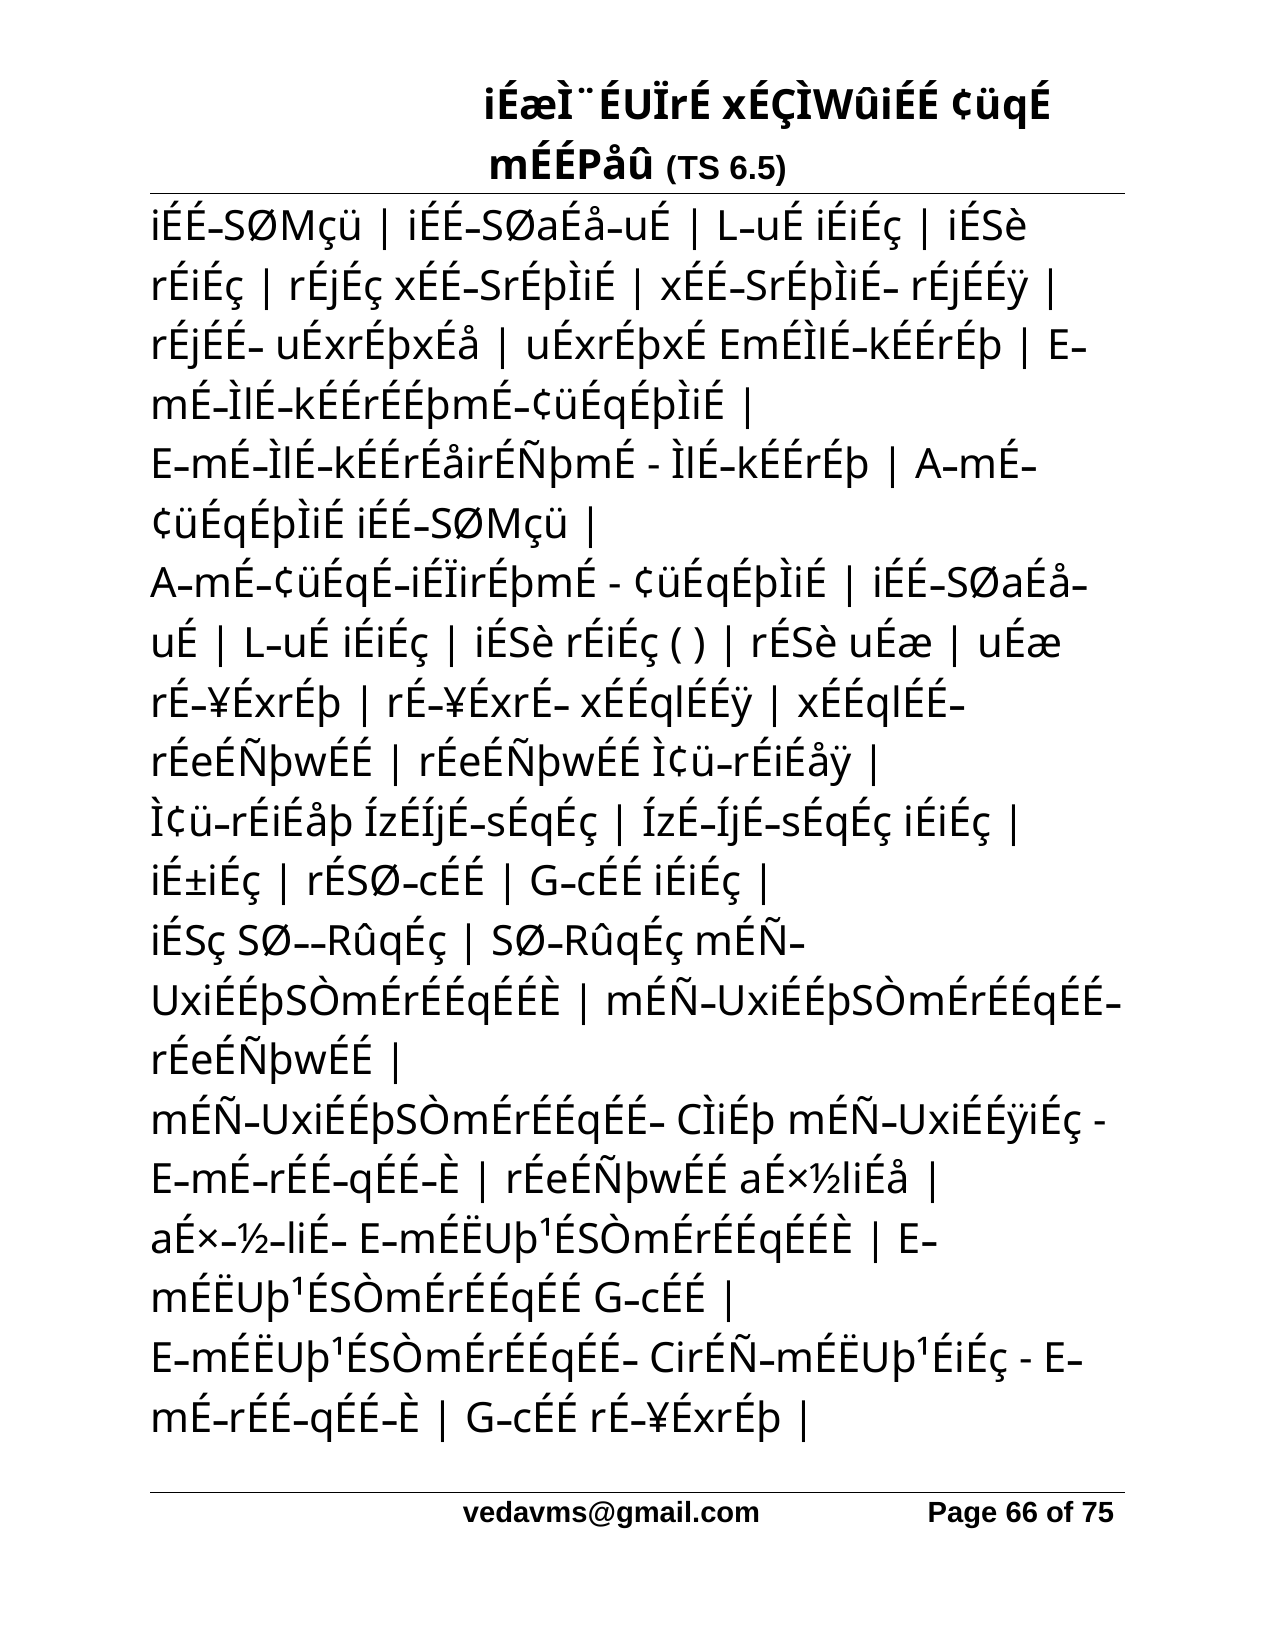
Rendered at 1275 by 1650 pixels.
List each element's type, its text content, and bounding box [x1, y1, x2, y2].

text mÉÑ–UxiÉÉþSÒmÉrÉÉqÉÉ– CÌiÉþ mÉÑ–UxiÉÉÿiÉç - E–mÉ–rÉÉ–qÉÉ–È | rÉeÉÑþwÉÉ aÉ×½liÉå | [150, 1089, 1125, 1206]
text iÉSç SØ––RûqÉç | SØ–RûqÉç mÉÑ–UxiÉÉþSÒmÉrÉÉqÉÉÈ | mÉÑ–UxiÉÉþSÒmÉrÉÉqÉÉ– rÉeÉÑþwÉÉ | [150, 911, 1125, 1087]
text aÉ×–½–liÉ– E–mÉËUþ¹ÉSÒmÉrÉÉqÉÉÈ | E–mÉËUþ¹ÉSÒmÉrÉÉqÉÉ G–cÉÉ | [150, 1209, 1125, 1325]
text E–mÉËUþ¹ÉSÒmÉrÉÉqÉÉ– CirÉÑ–mÉËUþ¹ÉiÉç - E–mÉ–rÉÉ–qÉÉ–È | G–cÉÉ rÉ–¥ÉxrÉþ | [150, 1328, 1125, 1444]
text Ì¢ü–rÉiÉåþ ÍzÉÍjÉ–sÉqÉç | ÍzÉ–ÍjÉ–sÉqÉç iÉiÉç | iÉ±iÉç | rÉSØ–cÉÉ | G–cÉÉ iÉiÉç | [150, 792, 1125, 908]
text E–mÉ–ÌlÉ–kÉÉrÉåirÉÑþmÉ - ÌlÉ–kÉÉrÉþ | A–mÉ–¢üÉqÉþÌiÉ iÉÉ–SØMçü | [150, 434, 1125, 550]
text A–mÉ–¢üÉqÉ–iÉÏirÉþmÉ - ¢üÉqÉþÌiÉ | iÉÉ–SØaÉå–uÉ | L–uÉ iÉiÉç | iÉSè rÉiÉç ( ) | rÉSè uÉæ | uÉæ rÉ–¥ÉxrÉþ | rÉ–¥ÉxrÉ– xÉÉqlÉÉÿ | xÉÉqlÉÉ– rÉeÉÑþwÉÉ | rÉeÉÑþwÉÉ Ì¢ü–rÉiÉåÿ | [150, 553, 1125, 789]
text iÉÉ–SØMçü | iÉÉ–SØaÉå–uÉ | L–uÉ iÉiÉç | iÉSè rÉiÉç | rÉjÉç xÉÉ–SrÉþÌiÉ | xÉÉ–SrÉþÌiÉ– rÉjÉÉÿ | rÉjÉÉ– uÉxrÉþxÉå | uÉxrÉþxÉ EmÉÌlÉ–kÉÉrÉþ | E–mÉ–ÌlÉ–kÉÉrÉÉþmÉ–¢üÉqÉþÌiÉ | [150, 196, 1125, 431]
